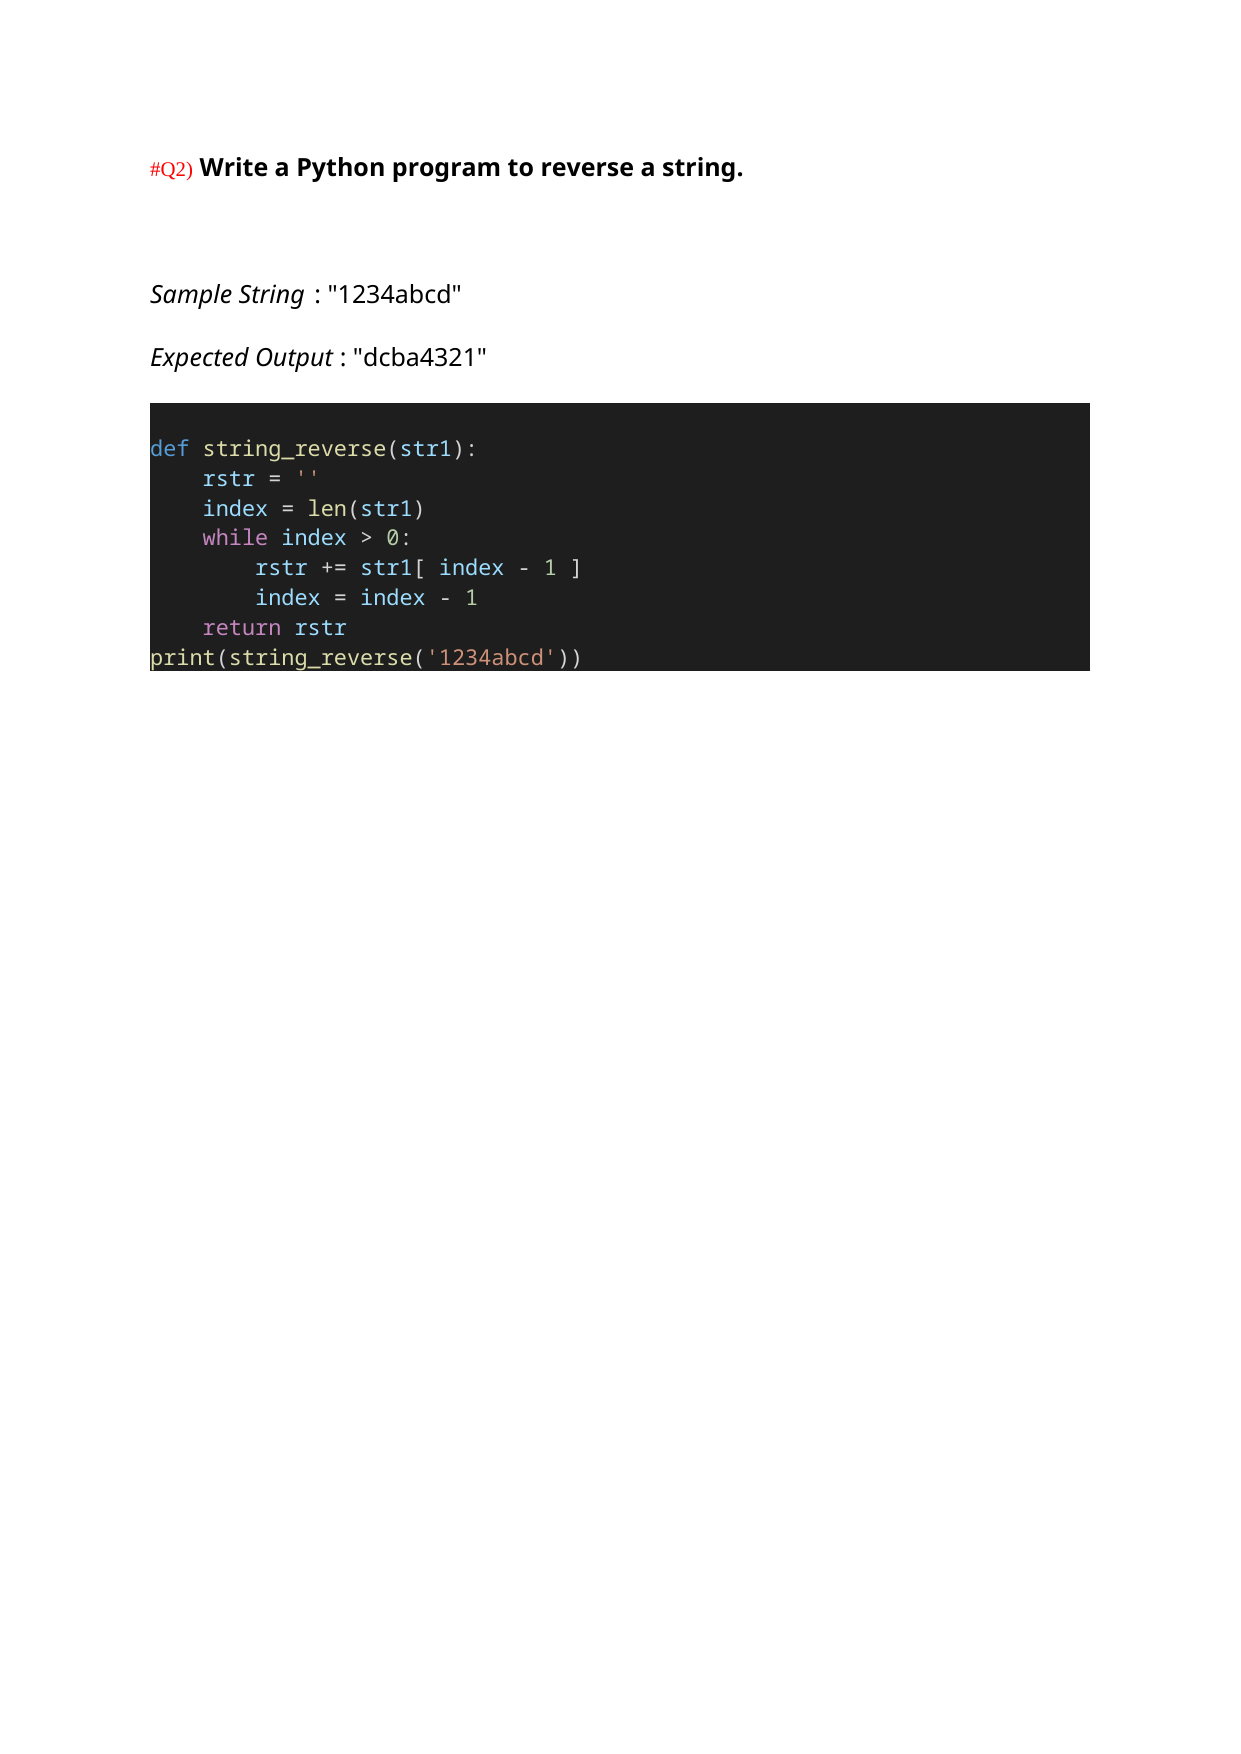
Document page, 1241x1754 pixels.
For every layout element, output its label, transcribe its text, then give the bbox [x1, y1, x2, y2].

text def string_reverse(str1): [150, 433, 1090, 463]
text rstr = '' [150, 463, 1090, 492]
text index = len(str1) [150, 492, 1090, 522]
text index = index - 1 [150, 582, 1090, 612]
text print(string_reverse('1234abcd')) [150, 641, 1090, 671]
text #Q2) Write a Python program to reverse a string. [150, 150, 1090, 184]
text return rstr [150, 612, 1090, 641]
text rstr += str1[ index - 1 ] [150, 552, 1090, 582]
text Expected Output : "dcba4321" [150, 340, 1090, 374]
text while index > 0: [150, 522, 1090, 552]
text ﻿Sample String : "1234abcd" [150, 276, 1090, 311]
